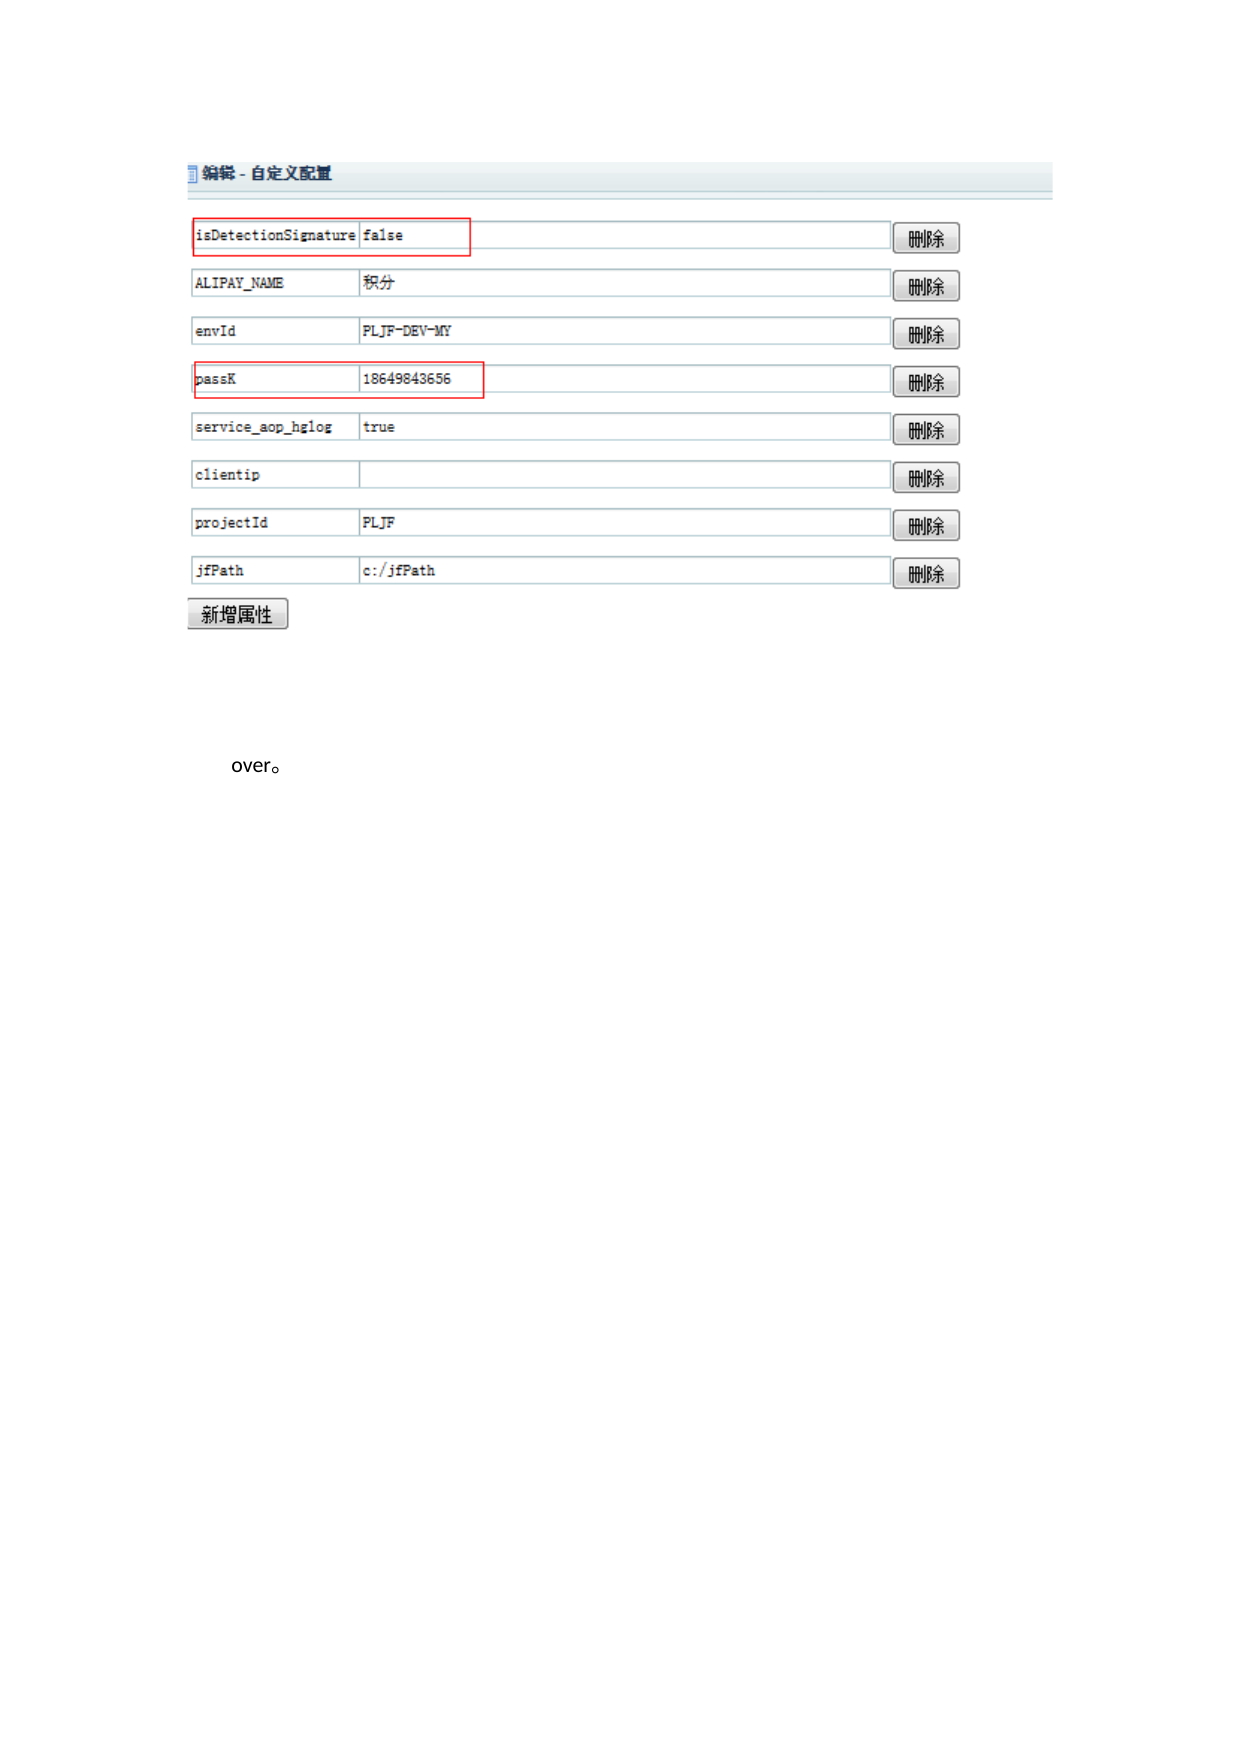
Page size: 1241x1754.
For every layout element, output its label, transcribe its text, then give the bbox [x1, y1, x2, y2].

picture [187, 162, 1053, 652]
list over。 [231, 747, 1053, 779]
